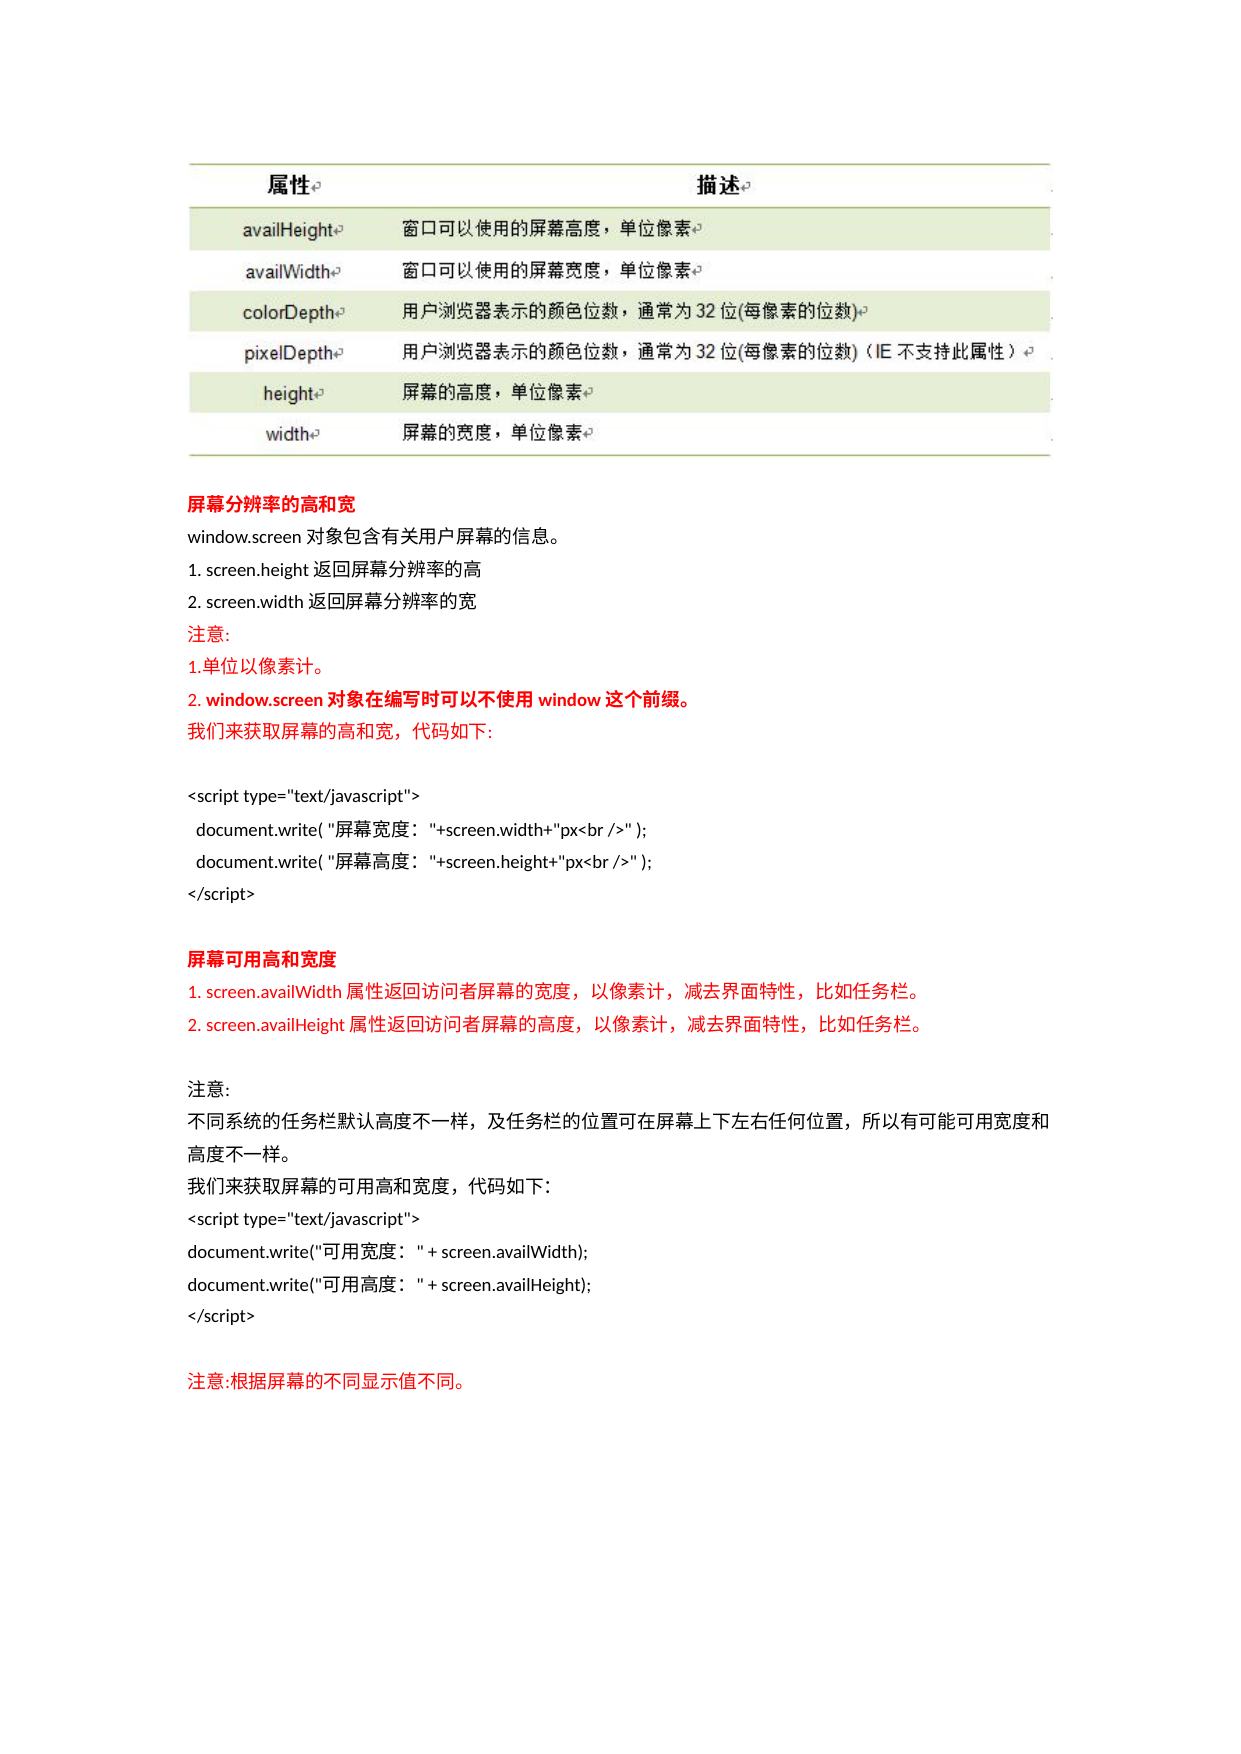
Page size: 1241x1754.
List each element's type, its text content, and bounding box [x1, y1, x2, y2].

text 注意:根据屏幕的不同显示值不同。 [187, 1364, 1053, 1397]
text 1. screen.availWidth 属性返回访问者屏幕的宽度，以像素计，减去界面特性，比如任务栏。 [187, 974, 1053, 1007]
text document.write("可用宽度：" + screen.availWidth); [187, 1234, 1053, 1267]
text window.screen 对象包含有关用户屏幕的信息。 [187, 519, 1053, 552]
text 我们来获取屏幕的高和宽，代码如下: [187, 714, 1053, 747]
text document.write("可用高度：" + screen.availHeight); [187, 1267, 1053, 1299]
text </script> [187, 1299, 1053, 1332]
text 2. screen.availHeight 属性返回访问者屏幕的高度，以像素计，减去界面特性，比如任务栏。 [187, 1007, 1053, 1039]
text 屏幕分辨率的高和宽 [187, 487, 1053, 519]
text 注意: [187, 617, 1053, 649]
text </script> [187, 877, 1053, 909]
text 1.单位以像素计。 [187, 649, 1053, 682]
text 2. window.screen 对象在编写时可以不使用 window 这个前缀。 [187, 682, 1053, 714]
text <script type="text/javascript"> [187, 779, 1053, 812]
text 注意: [187, 1072, 1053, 1104]
text 不同系统的任务栏默认高度不一样，及任务栏的位置可在屏幕上下左右任何位置，所以有可能可用宽度和高度不一样。 [187, 1104, 1053, 1169]
text document.write( "屏幕高度："+screen.height+"px<br />" ); [187, 844, 1053, 877]
text document.write( "屏幕宽度："+screen.width+"px<br />" ); [187, 812, 1053, 844]
picture [187, 162, 1053, 459]
text 我们来获取屏幕的可用高和宽度，代码如下： [187, 1169, 1053, 1202]
text <script type="text/javascript"> [187, 1202, 1053, 1234]
text 1. screen.height 返回屏幕分辨率的高 [187, 552, 1053, 584]
text 屏幕可用高和宽度 [187, 942, 1053, 974]
text 2. screen.width 返回屏幕分辨率的宽 [187, 584, 1053, 617]
